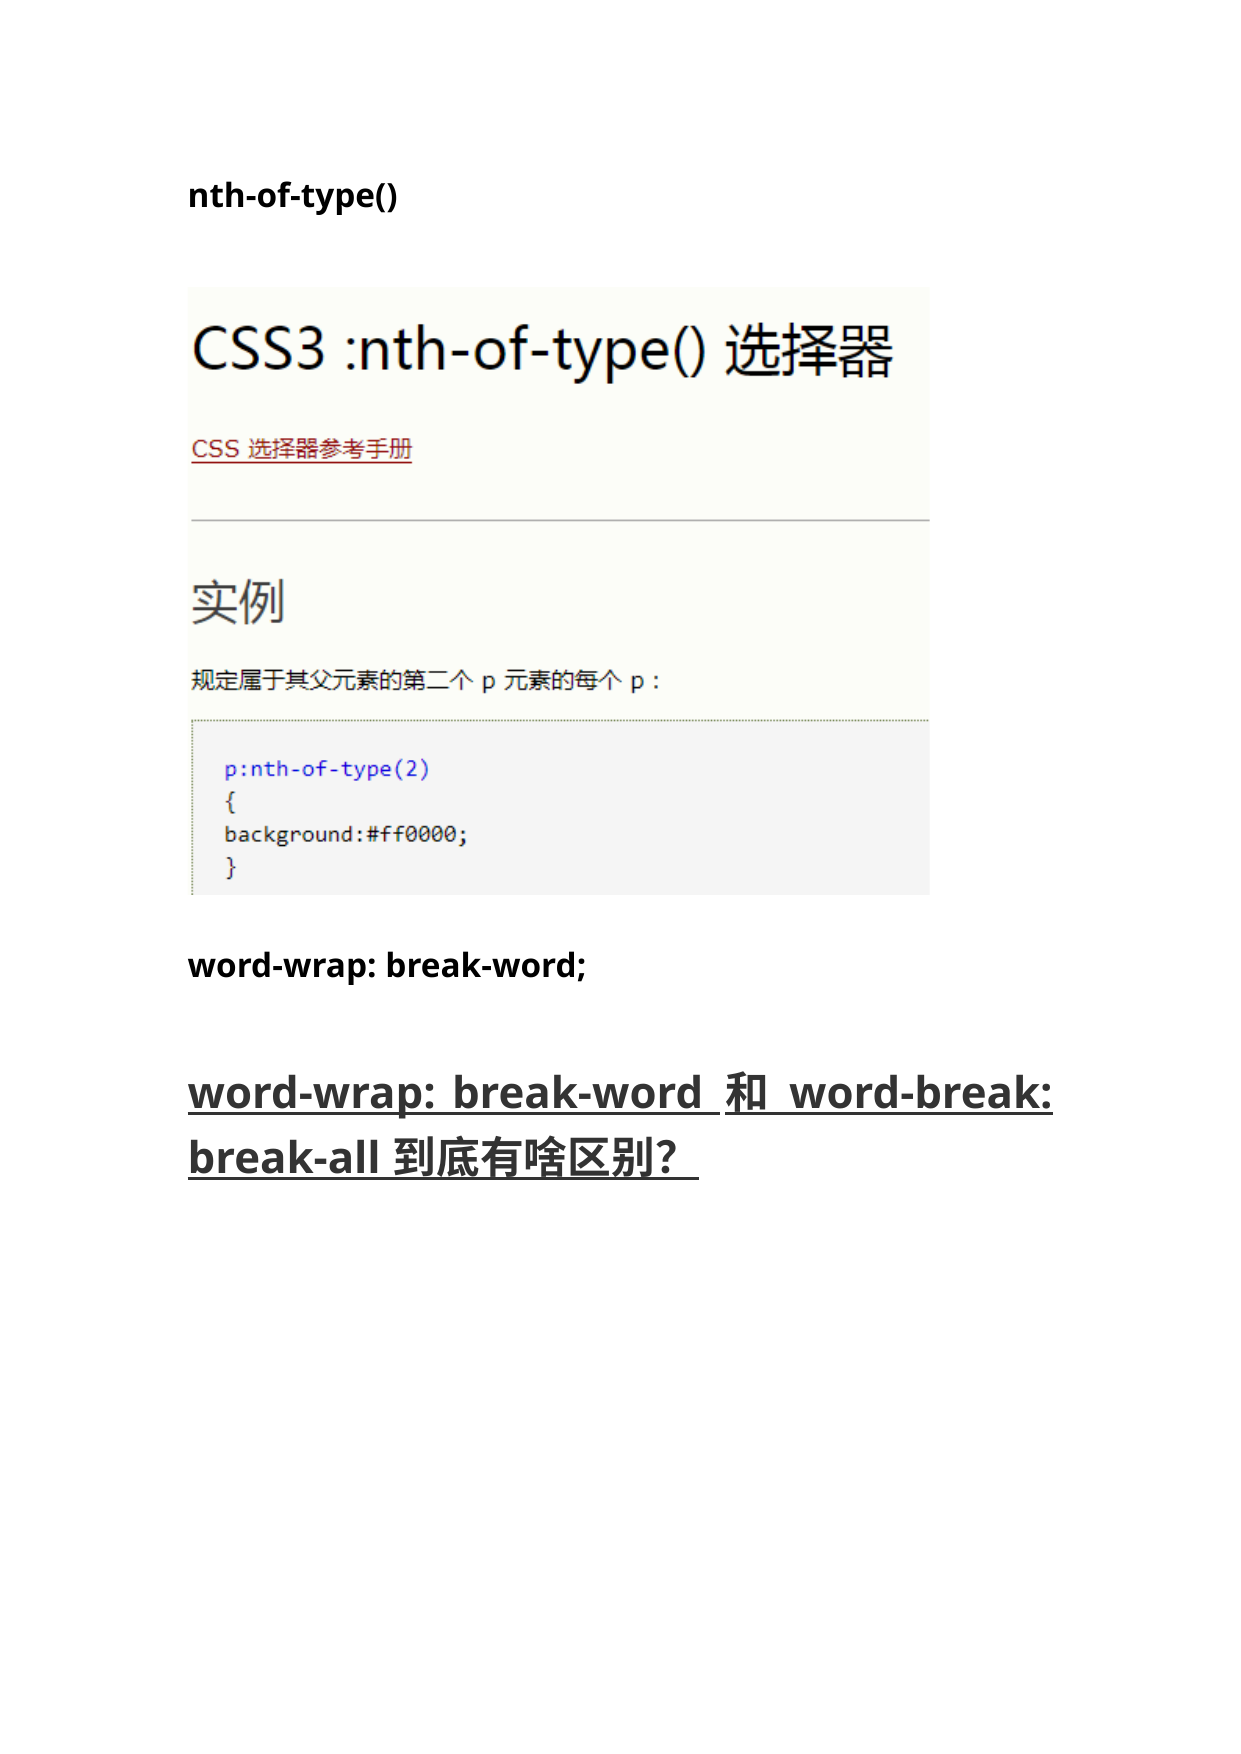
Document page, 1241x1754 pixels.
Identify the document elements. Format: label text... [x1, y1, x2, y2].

subtitle word-wrap: break-word; [187, 932, 1053, 997]
subtitle nth-of-type() [187, 162, 1053, 227]
text word-wrap: break-word 和 word-break: break-all 到底有啥区别？ [187, 1057, 1053, 1187]
picture [187, 287, 930, 895]
